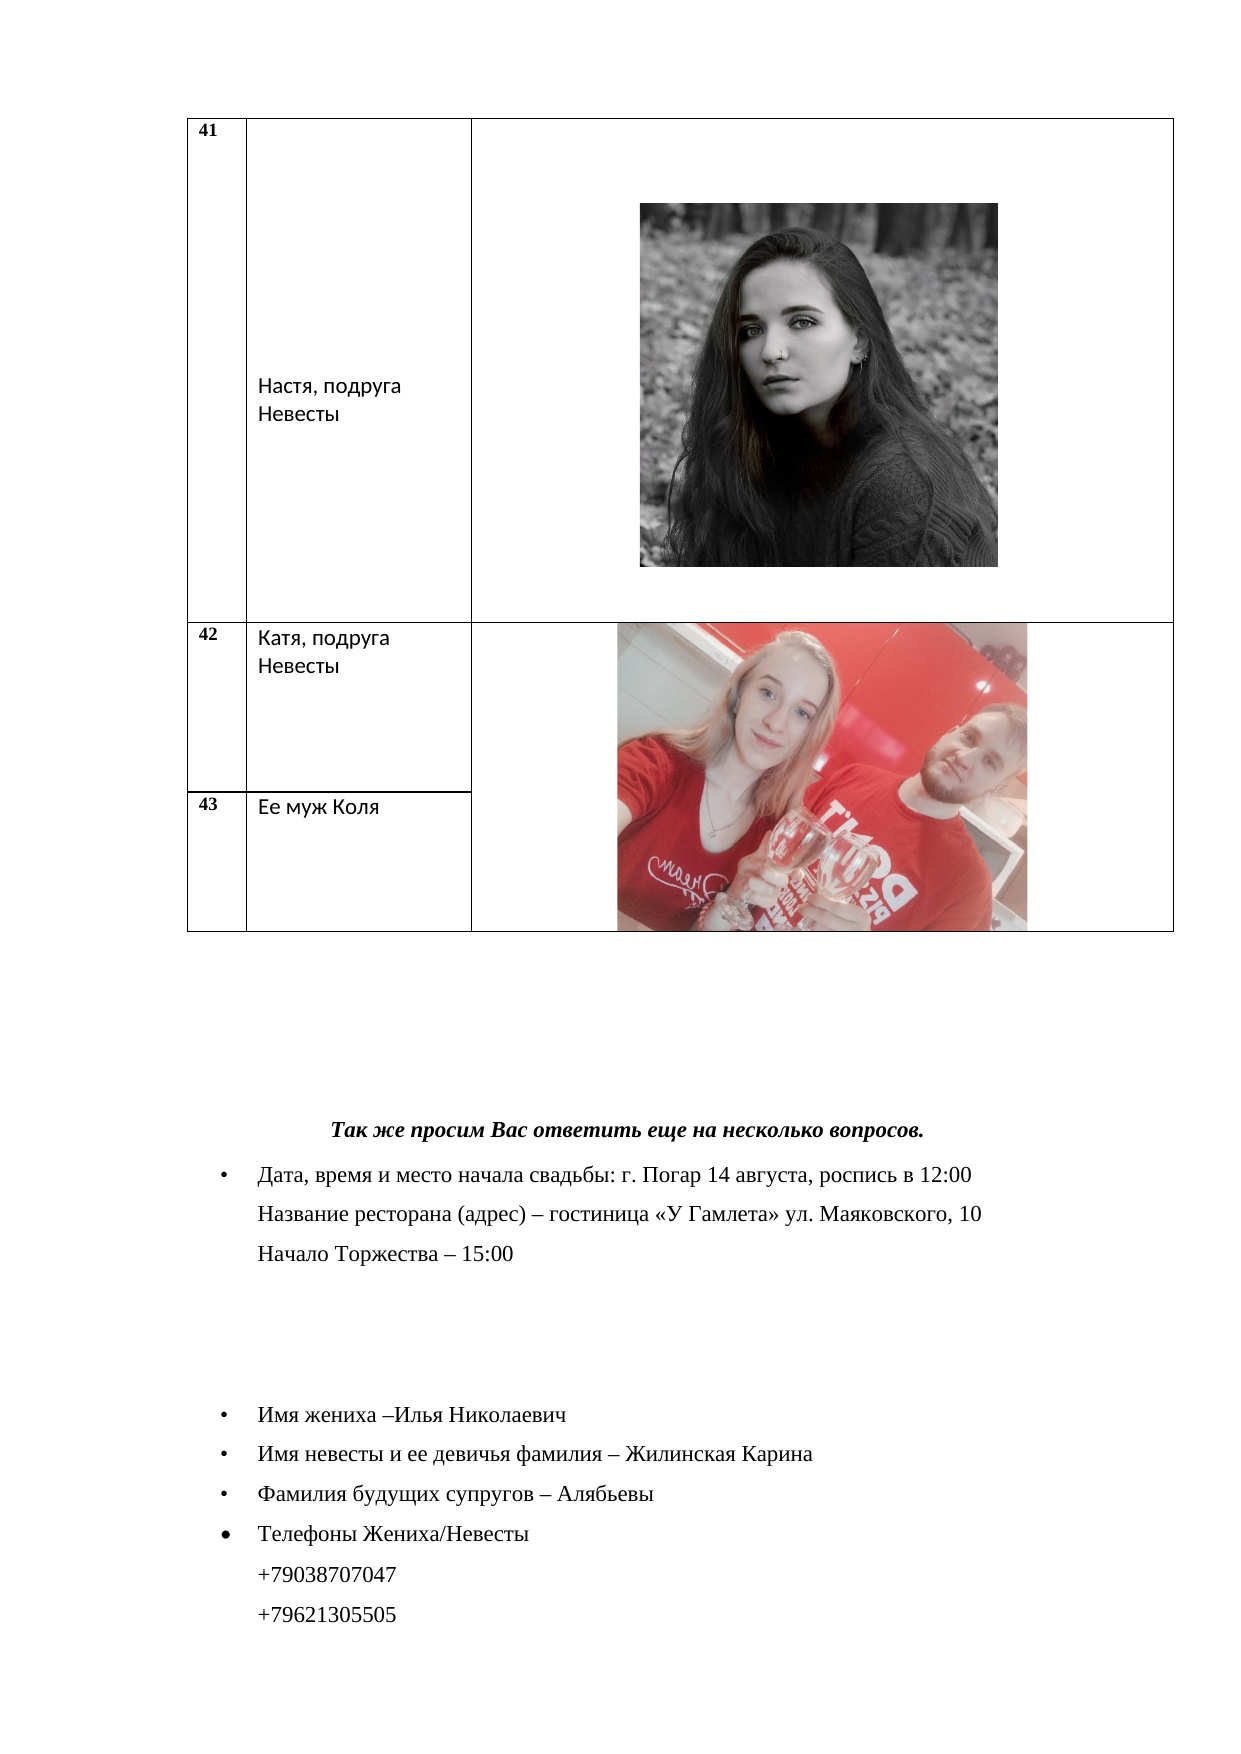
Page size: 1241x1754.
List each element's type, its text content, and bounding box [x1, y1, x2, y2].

table_cell 41 [188, 119, 246, 622]
table_cell Ее муж Коля [247, 793, 471, 931]
text Так же просим Вас ответить еще на несколько вопросов. [103, 1116, 1152, 1142]
list Имя жениха –Илья Николаевич [220, 1401, 1152, 1427]
picture [639, 203, 998, 567]
table_cell 42 [188, 623, 246, 791]
text +79038707047 +79621305505 [257, 1561, 1152, 1627]
list Дата, время и место начала свадьбы: г. Погар 14 августа, роспись в 12:00 [220, 1161, 1152, 1187]
table_cell [472, 623, 617, 931]
list Имя невесты и ее девичья фамилия – Жилинская Карина [220, 1441, 1152, 1467]
picture [617, 623, 1028, 931]
table_cell Настя, подруга Невесты [247, 119, 471, 622]
list Фамилия будущих супругов – Алябьевы [220, 1480, 1152, 1506]
list Телефоны Жениха/Невесты [220, 1519, 1152, 1547]
table_cell [1028, 623, 1173, 931]
table_cell Катя, подруга Невесты [247, 623, 471, 791]
text Название ресторана (адрес) – гостиница «У Гамлета» ул. Маяковского, 10 Начало Торжества – 15:00 [257, 1200, 1152, 1266]
table_cell 43 [188, 793, 246, 931]
table_cell [472, 119, 1173, 622]
